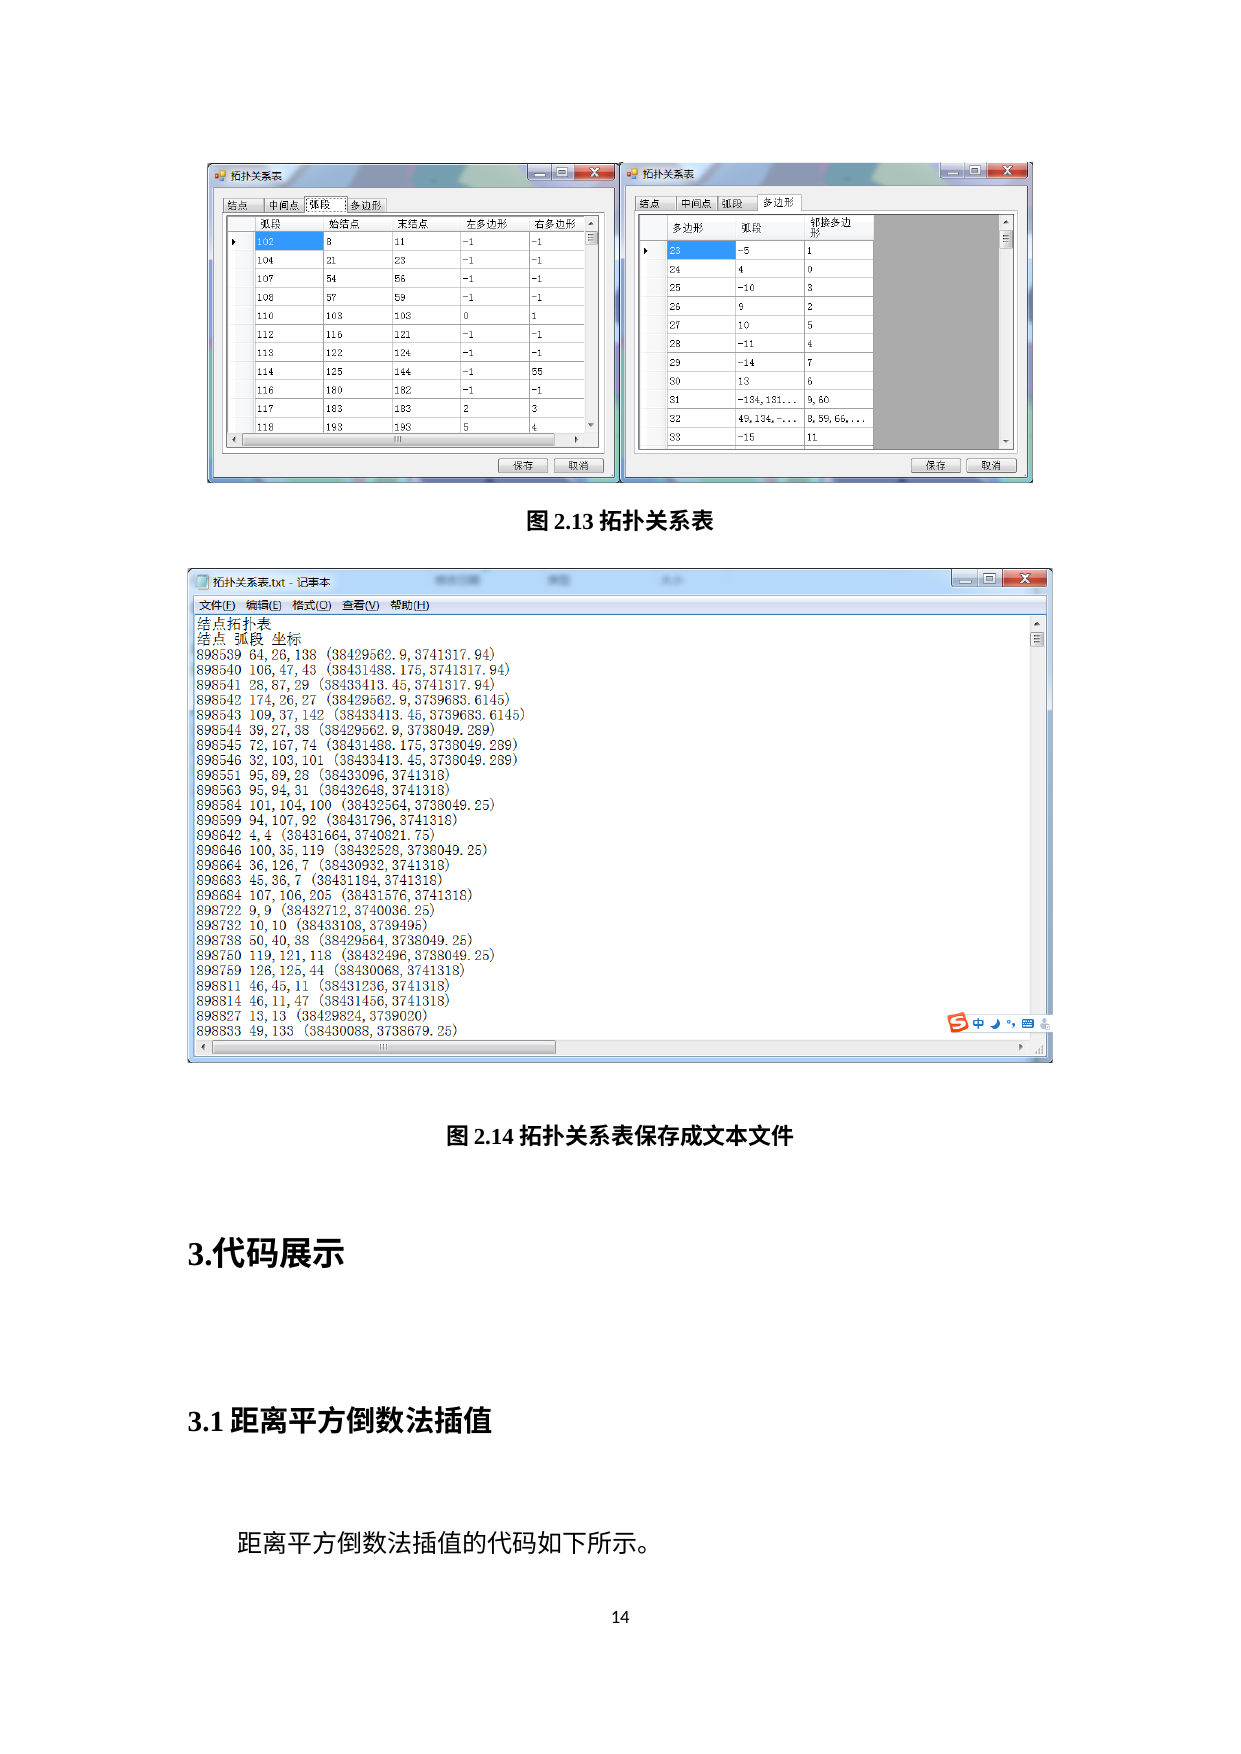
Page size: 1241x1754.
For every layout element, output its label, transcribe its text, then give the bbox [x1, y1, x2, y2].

text 图2.14 拓扑关系表保存成文本文件 [187, 1102, 1053, 1167]
subtitle 3.代码展示 [187, 1219, 1053, 1284]
subtitle 3.1距离平方倒数法插值 [187, 1386, 1053, 1451]
picture [187, 568, 1053, 1063]
text 距离平方倒数法插值的代码如下所示。 [187, 1509, 1053, 1574]
picture [207, 162, 1033, 483]
text 图2.13 拓扑关系表 [187, 487, 1053, 552]
